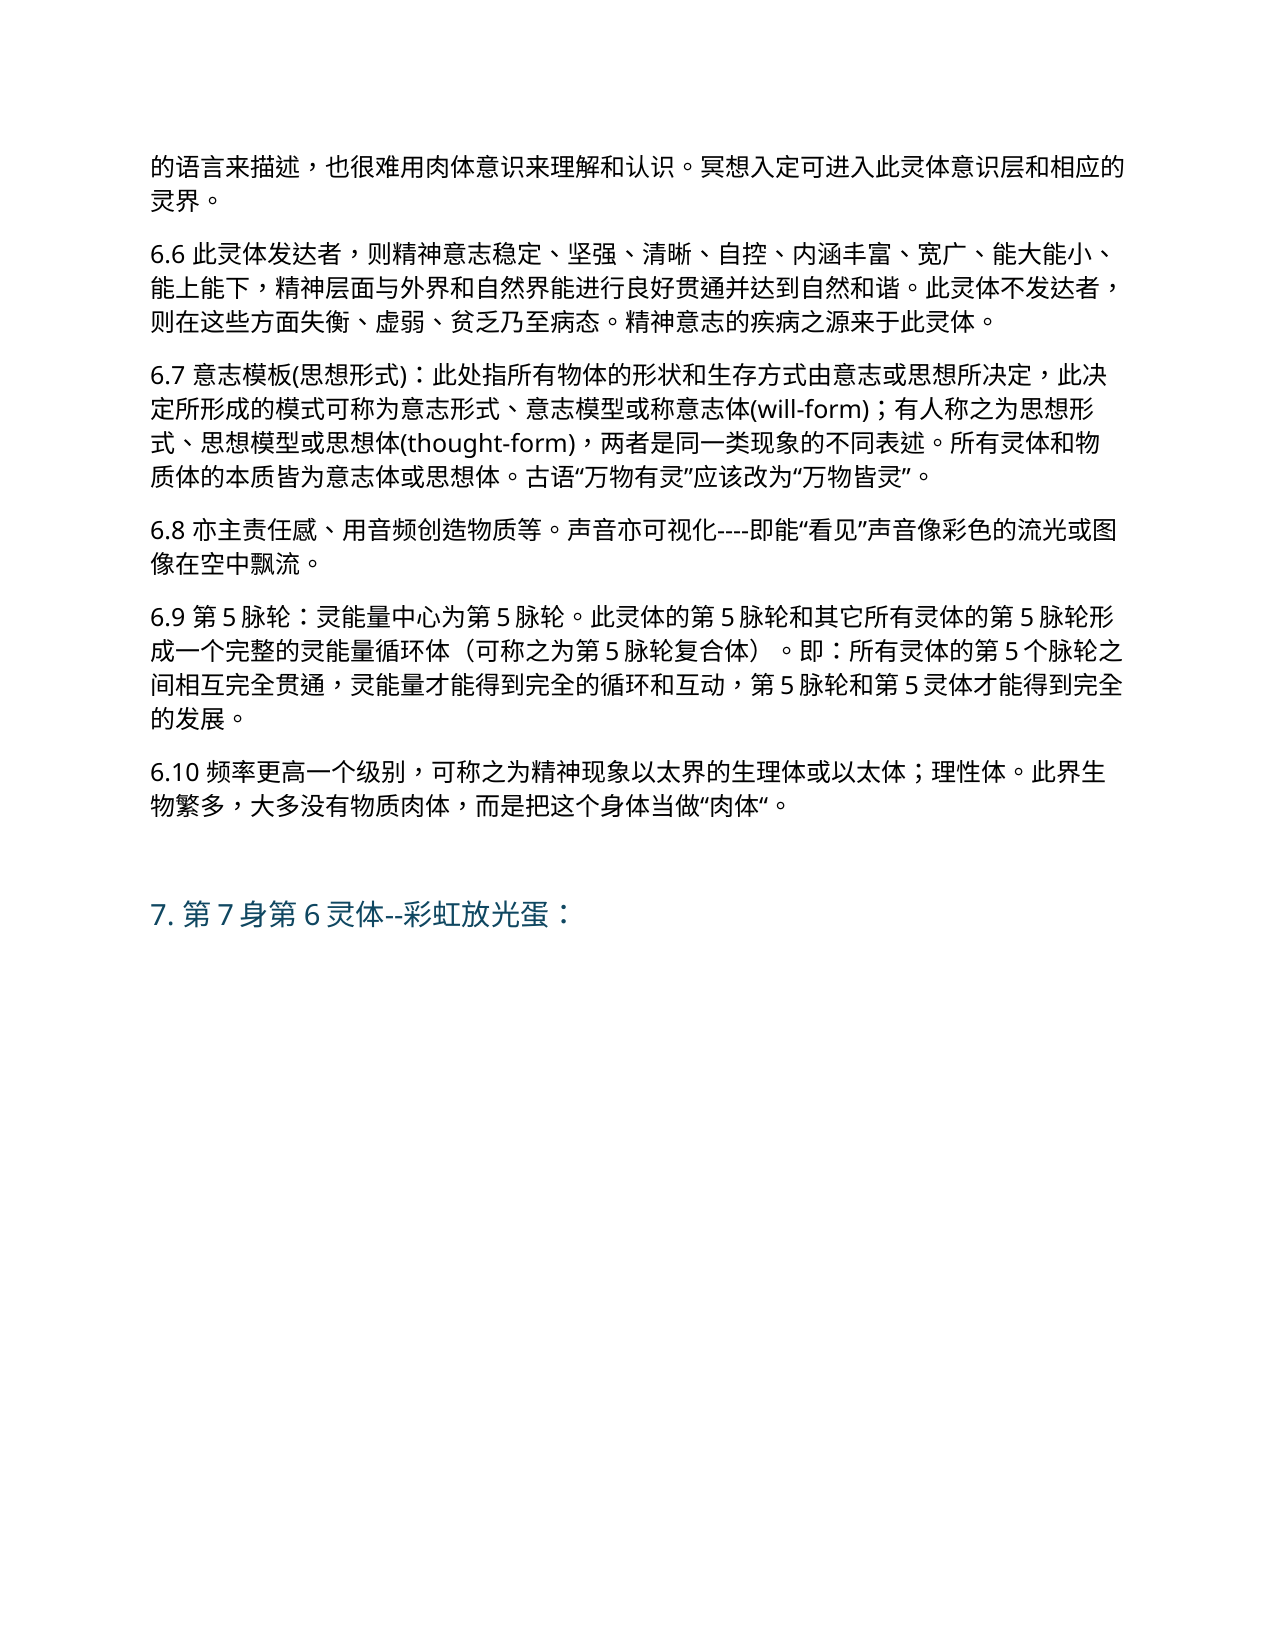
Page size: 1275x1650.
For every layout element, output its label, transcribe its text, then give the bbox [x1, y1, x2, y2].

subtitle 7. 第7身第6灵体--彩虹放光蛋： [150, 894, 1125, 934]
text 6.6 此灵体发达者，则精神意志稳定、坚强、清晰、自控、内涵丰富、宽广、能大能小、能上能下，精神层面与外界和自然界能进行良好贯通并达到自然和谐。此灵体不发达者，则在这些方面失衡、虚弱、贫乏乃至病态。精神意志的疾病之源来于此灵体。 [150, 237, 1125, 339]
text 6.9 第5脉轮：灵能量中心为第5脉轮。此灵体的第5脉轮和其它所有灵体的第5脉轮形成一个完整的灵能量循环体（可称之为第5脉轮复合体）。即：所有灵体的第5个脉轮之间相互完全贯通，灵能量才能得到完全的循环和互动，第5脉轮和第5灵体才能得到完全的发展。 [150, 600, 1125, 736]
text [150, 150, 1125, 218]
text 6.10 频率更高一个级别，可称之为精神现象以太界的生理体或以太体；理性体。此界生物繁多，大多没有物质肉体，而是把这个身体当做“肉体“。 [150, 755, 1125, 823]
text 6.8 亦主责任感、用音频创造物质等。声音亦可视化----即能“看见”声音像彩色的流光或图像在空中飘流。 [150, 513, 1125, 581]
text 6.7 意志模板(思想形式)：此处指所有物体的形状和生存方式由意志或思想所决定，此决定所形成的模式可称为意志形式、意志模型或称意志体(will-form)；有人称之为思想形式、思想模型或思想体(thought-form)，两者是同一类现象的不同表述。所有灵体和物质体的本质皆为意志体或思想体。古语“万物有灵”应该改为“万物皆灵”。 [150, 358, 1125, 494]
